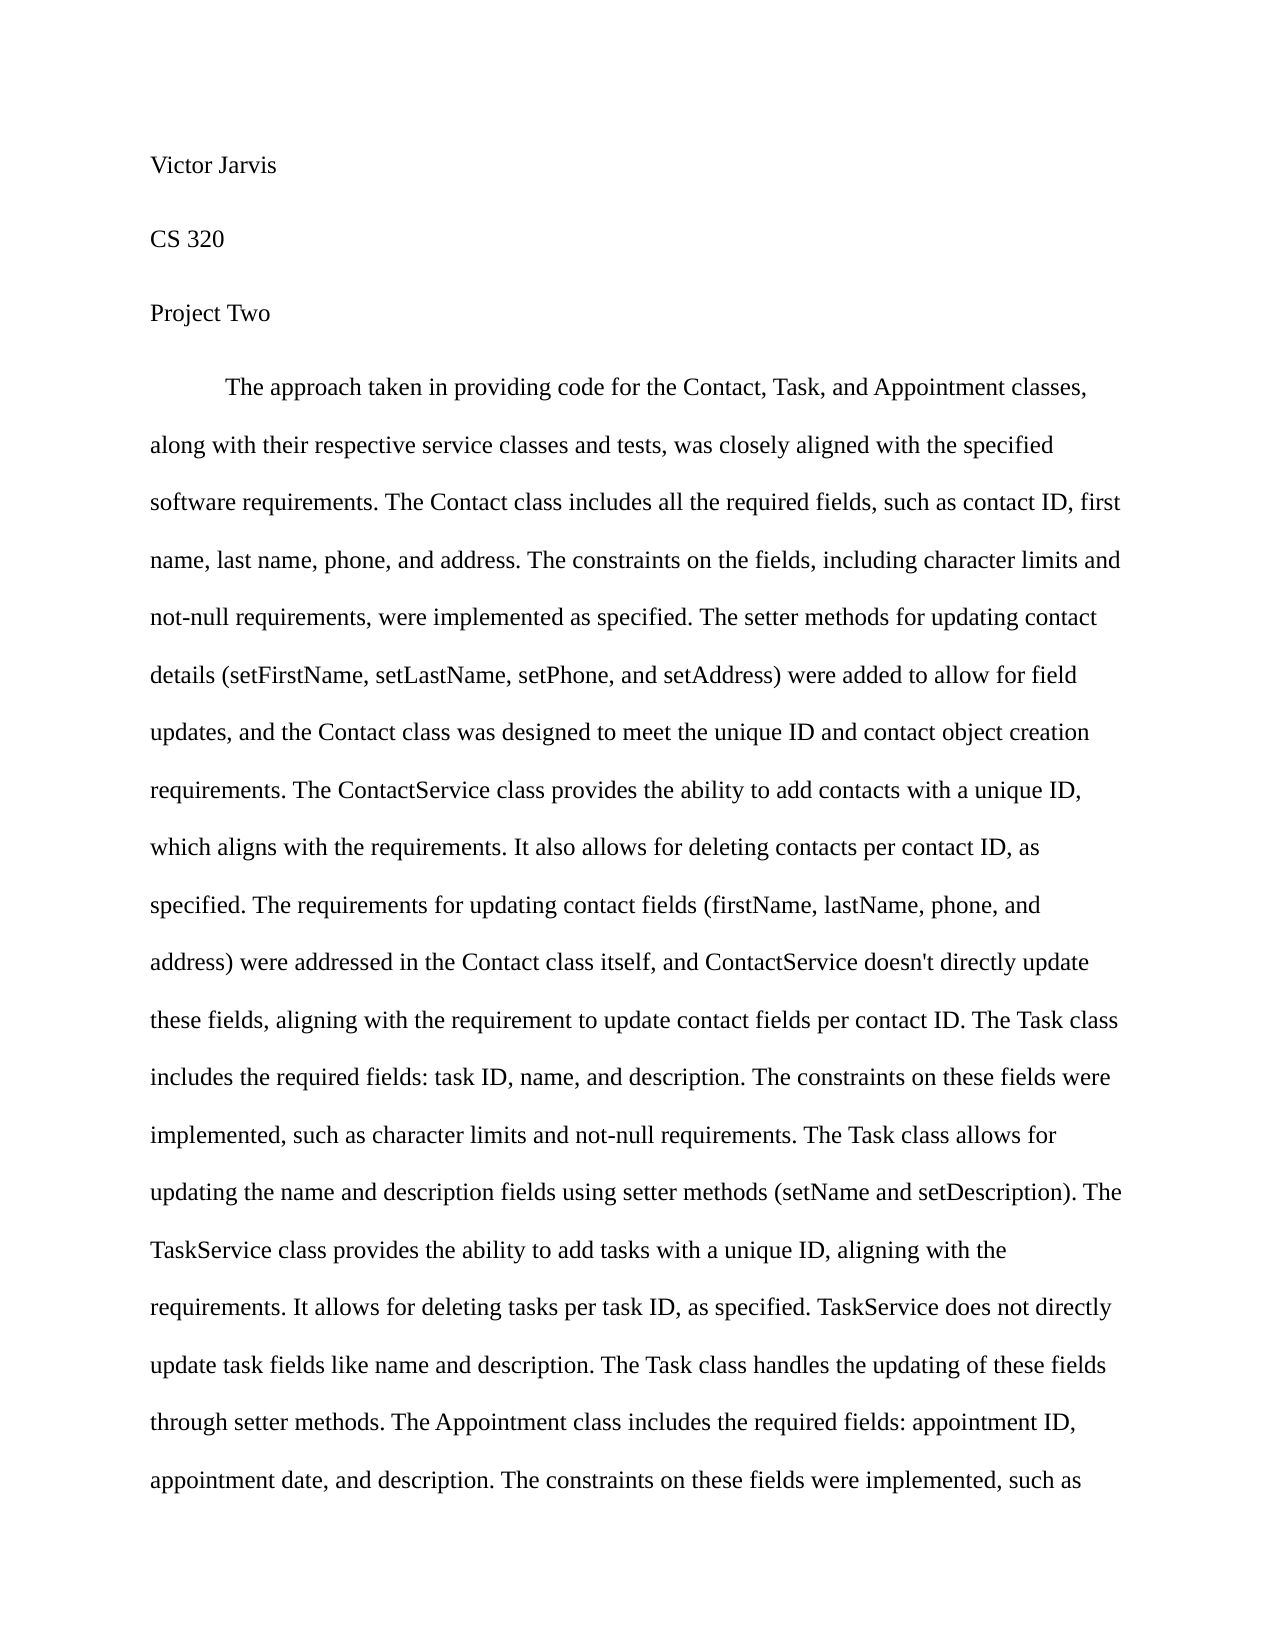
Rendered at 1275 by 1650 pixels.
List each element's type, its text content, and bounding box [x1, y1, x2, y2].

text CS 320 [150, 224, 1125, 253]
text Project Two [150, 298, 1125, 327]
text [150, 372, 1125, 1494]
text Victor Jarvis [150, 150, 1125, 179]
